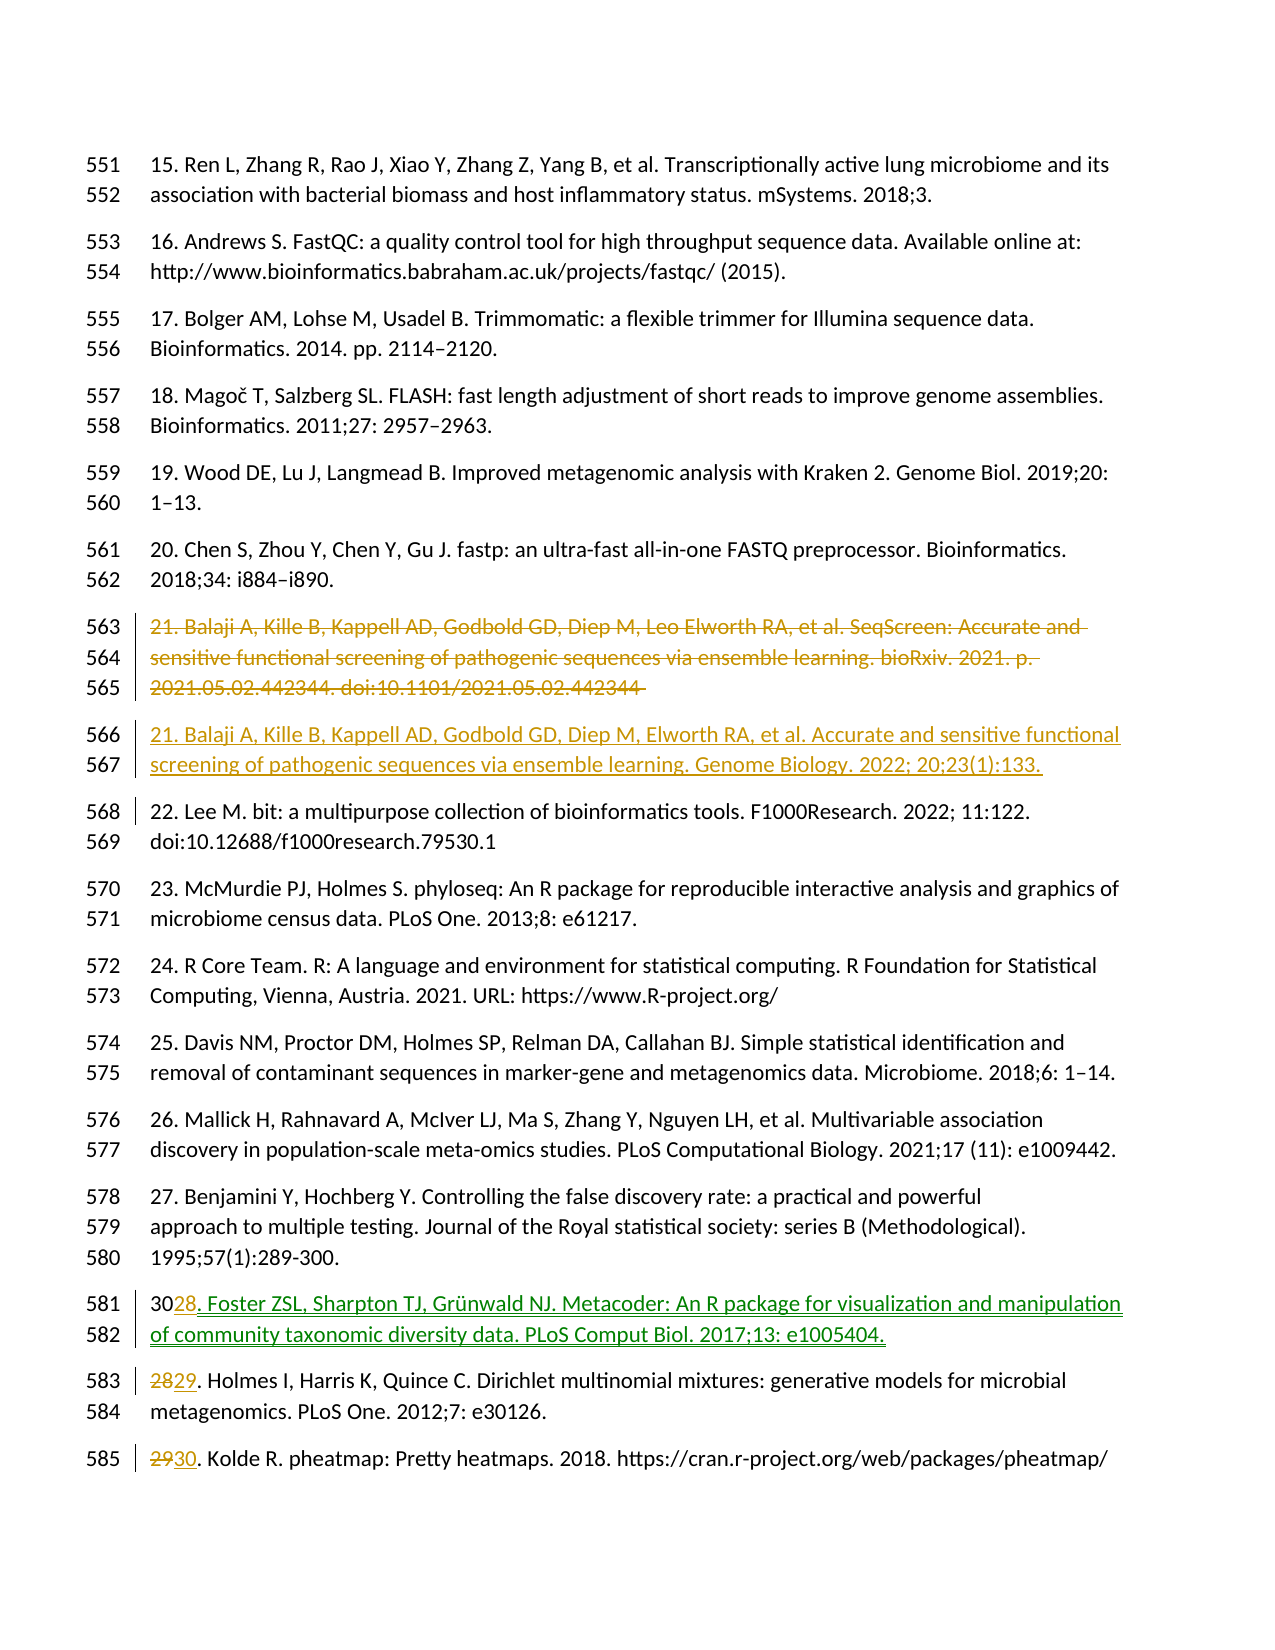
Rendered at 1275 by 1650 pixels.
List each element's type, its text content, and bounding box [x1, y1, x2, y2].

text 1995;57(1):289-300. [150, 1243, 1125, 1271]
text 20. Chen S, Zhou Y, Chen Y, Gu J. fastp: an ultra-fast all-in-one FASTQ preprocessor. Bioinformatics. 2018;34: i884–i890. [150, 535, 1125, 594]
text 17. Bolger AM, Lohse M, Usadel B. Trimmomatic: a flexible trimmer for Illumina sequence data. Bioinformatics. 2014. pp. 2114–2120. [150, 304, 1125, 362]
text 27. Benjamini Y, Hochberg Y. Controlling the false discovery rate: a practical and powerful [150, 1182, 1125, 1210]
text 22. Lee M. bit: a multipurpose collection of bioinformatics tools. F1000Research. 2022; 11:122. doi:10.12688/f1000research.79530.1 [150, 797, 1125, 855]
text 23. McMurdie PJ, Holmes S. phyloseq: An R package for reproducible interactive analysis and graphics of microbiome census data. PLoS One. 2013;8: e61217. [150, 874, 1125, 932]
text 15. Ren L, Zhang R, Rao J, Xiao Y, Zhang Z, Yang B, et al. Transcriptionally active lung microbiome and its association with bacterial biomass and host inflammatory status. mSystems. 2018;3. [150, 150, 1125, 208]
text . Holmes I, Harris K, Quince C. Dirichlet multinomial mixtures: generative models for microbial metagenomics. PLoS One. 2012;7: e30126. [150, 1367, 1125, 1425]
text 24. R Core Team. R: A language and environment for statistical computing. R Foundation for Statistical Computing, Vienna, Austria. 2021. URL: https://www.R-project.org/ [150, 951, 1125, 1009]
text 16. Andrews S. FastQC: a quality control tool for high throughput sequence data. Available online at: http://www.bioinformatics.babraham.ac.uk/projects/fastqc/ (2015). [150, 227, 1125, 285]
text 26. Mallick H, Rahnavard A, McIver LJ, Ma S, Zhang Y, Nguyen LH, et al. Multivariable association discovery in population-scale meta-omics studies. PLoS Computational Biology. 2021;17 (11): e1009442. [150, 1105, 1125, 1163]
text . Kolde R. pheatmap: Pretty heatmaps. 2018. https://cran.r-project.org/web/packages/pheatmap/ [150, 1444, 1125, 1472]
text 19. Wood DE, Lu J, Langmead B. Improved metagenomic analysis with Kraken 2. Genome Biol. 2019;20: 1–13. [150, 458, 1125, 517]
text 25. Davis NM, Proctor DM, Holmes SP, Relman DA, Callahan BJ. Simple statistical identification and removal of contaminant sequences in marker-gene and metagenomics data. Microbiome. 2018;6: 1–14. [150, 1028, 1125, 1086]
text approach to multiple testing. Journal of the Royal statistical society: series B (Methodological). [150, 1212, 1125, 1241]
text 18. Magoč T, Salzberg SL. FLASH: fast length adjustment of short reads to improve genome assemblies. Bioinformatics. 2011;27: 2957–2963. [150, 381, 1125, 439]
